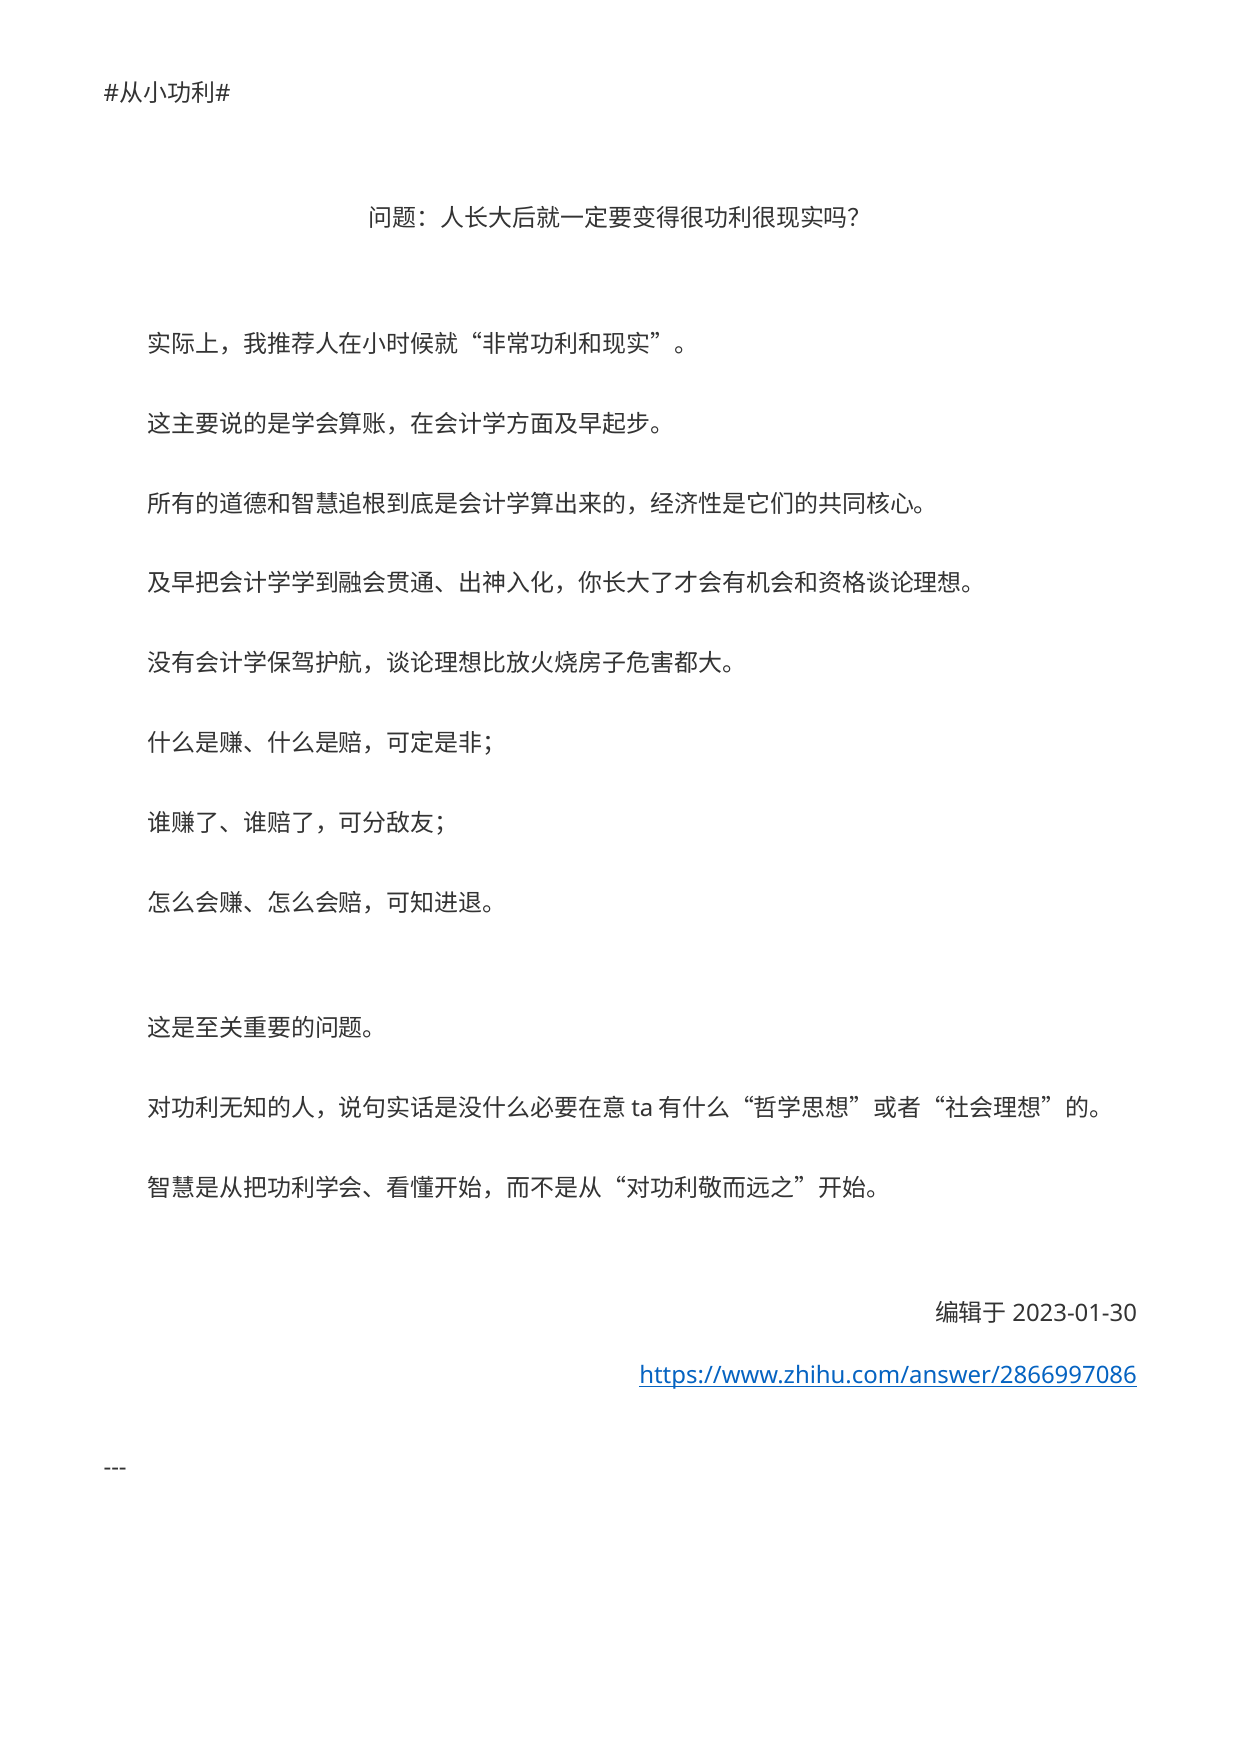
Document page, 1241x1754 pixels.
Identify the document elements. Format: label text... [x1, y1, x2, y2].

text 没有会计学保驾护航，谈论理想比放火烧房子危害都大。 [103, 627, 1137, 695]
text 及早把会计学学到融会贯通、出神入化，你长大了才会有机会和资格谈论理想。 [103, 547, 1137, 615]
text 所有的道德和智慧追根到底是会计学算出来的，经济性是它们的共同核心。 [103, 468, 1137, 536]
text 编辑于 2023-01-30 [103, 1277, 1137, 1345]
text 这是至关重要的问题。 [103, 992, 1137, 1060]
text 什么是赚、什么是赔，可定是非； [103, 707, 1137, 775]
text https://www.zhihu.com/answer/2866997086 [103, 1357, 1137, 1391]
text 实际上，我推荐人在小时候就“非常功利和现实”。 [103, 308, 1137, 376]
text #从小功利# [103, 57, 1137, 125]
text 谁赚了、谁赔了，可分敌友； [103, 787, 1137, 855]
text 这主要说的是学会算账，在会计学方面及早起步。 [103, 388, 1137, 456]
text 智慧是从把功利学会、看懂开始，而不是从“对功利敬而远之”开始。 [103, 1152, 1137, 1220]
text 怎么会赚、怎么会赔，可知进退。 [103, 867, 1137, 934]
text 问题：人长大后就一定要变得很功利很现实吗？ [103, 182, 1137, 250]
text --- [103, 1449, 1137, 1483]
text 对功利无知的人，说句实话是没什么必要在意ta有什么“哲学思想”或者“社会理想”的。 [103, 1072, 1137, 1140]
